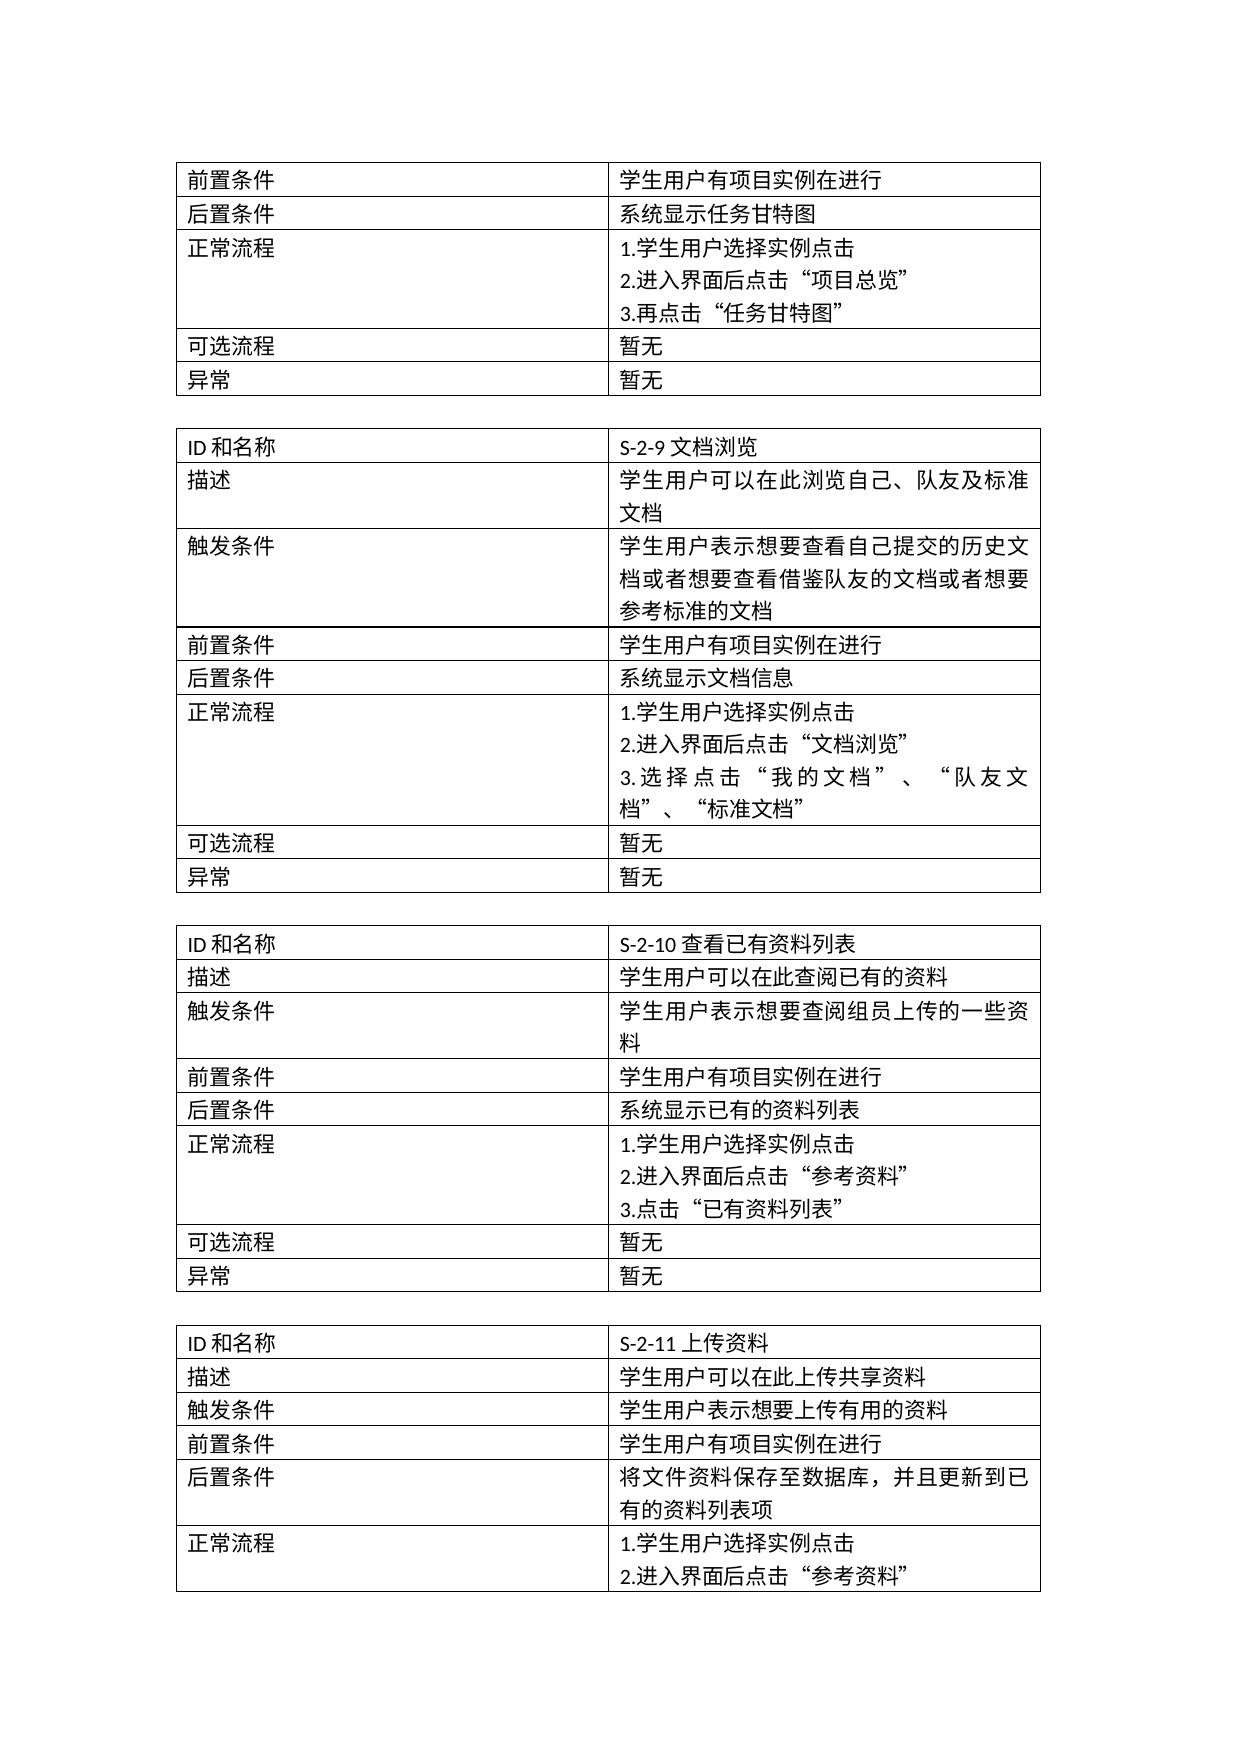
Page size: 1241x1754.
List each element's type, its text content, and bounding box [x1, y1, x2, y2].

table_cell 学生用户有项目实例在进行 [609, 163, 1040, 196]
table_header S-2-9 文档浏览 [609, 429, 1040, 462]
table_header S-2-11 上传资料 [609, 1326, 1040, 1358]
table_cell 可选流程 [177, 826, 608, 858]
table_cell 前置条件 [177, 163, 608, 196]
table_cell 学生用户有项目实例在进行 [609, 628, 1040, 660]
table_cell 系统显示任务甘特图 [609, 197, 1040, 229]
table_cell 暂无 [609, 826, 1040, 858]
table_cell 学生用户表示想要查看自己提交的历史文档或者想要查看借鉴队友的文档或者想要参考标准的文档 [609, 529, 1040, 626]
table_cell 描述 [177, 1359, 608, 1392]
table_cell 正常流程 [177, 230, 608, 328]
table_cell 学生用户表示想要上传有用的资料 [609, 1393, 1040, 1425]
table_cell 后置条件 [177, 1460, 608, 1525]
table_cell 触发条件 [177, 529, 608, 626]
table_cell 学生用户有项目实例在进行 [609, 1059, 1040, 1092]
table_header ID和名称 [177, 1326, 608, 1358]
table_cell 正常流程 [177, 1126, 608, 1224]
table_cell 异常 [177, 362, 608, 395]
table_header ID和名称 [177, 926, 608, 959]
table_cell 将文件资料保存至数据库，并且更新到已有的资料列表项 [609, 1460, 1040, 1525]
table_cell 后置条件 [177, 1093, 608, 1125]
table_cell 异常 [177, 859, 608, 892]
table_cell 描述 [177, 960, 608, 992]
table_cell 1.学生用户选择实例点击 2.进入界面后点击“项目总览” 3.再点击“任务甘特图” [609, 230, 1040, 328]
table_cell 描述 [177, 463, 608, 528]
table_cell 触发条件 [177, 1393, 608, 1425]
table_cell 正常流程 [177, 695, 608, 824]
table_cell 可选流程 [177, 329, 608, 361]
table_cell 1.学生用户选择实例点击 2.进入界面后点击“参考资料” 3.点击“已有资料列表” [609, 1126, 1040, 1224]
table_cell 学生用户可以在此上传共享资料 [609, 1359, 1040, 1392]
table_header S-2-10 查看已有资料列表 [609, 926, 1040, 959]
table_cell 可选流程 [177, 1225, 608, 1257]
table_cell 前置条件 [177, 1059, 608, 1092]
table_cell 学生用户表示想要查阅组员上传的一些资料 [609, 993, 1040, 1058]
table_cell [609, 1526, 1040, 1591]
table_cell 1.学生用户选择实例点击 2.进入界面后点击“文档浏览” 3.选择点击“我的文档”、“队友文档”、“标准文档” [609, 695, 1040, 824]
table_header ID和名称 [177, 429, 608, 462]
table_cell 异常 [177, 1259, 608, 1291]
table_cell 暂无 [609, 329, 1040, 361]
table_cell 学生用户有项目实例在进行 [609, 1426, 1040, 1459]
table_cell 暂无 [609, 1259, 1040, 1291]
table_cell 系统显示已有的资料列表 [609, 1093, 1040, 1125]
table_cell 学生用户可以在此查阅已有的资料 [609, 960, 1040, 992]
table_cell 正常流程 [177, 1526, 608, 1591]
table_cell 系统显示文档信息 [609, 661, 1040, 693]
table_cell 暂无 [609, 1225, 1040, 1257]
table_cell 触发条件 [177, 993, 608, 1058]
table_cell 前置条件 [177, 628, 608, 660]
table_cell 暂无 [609, 859, 1040, 892]
table_cell 后置条件 [177, 661, 608, 693]
table_cell 前置条件 [177, 1426, 608, 1459]
table_cell 暂无 [609, 362, 1040, 395]
table_cell 学生用户可以在此浏览自己、队友及标准文档 [609, 463, 1040, 528]
table_cell 后置条件 [177, 197, 608, 229]
